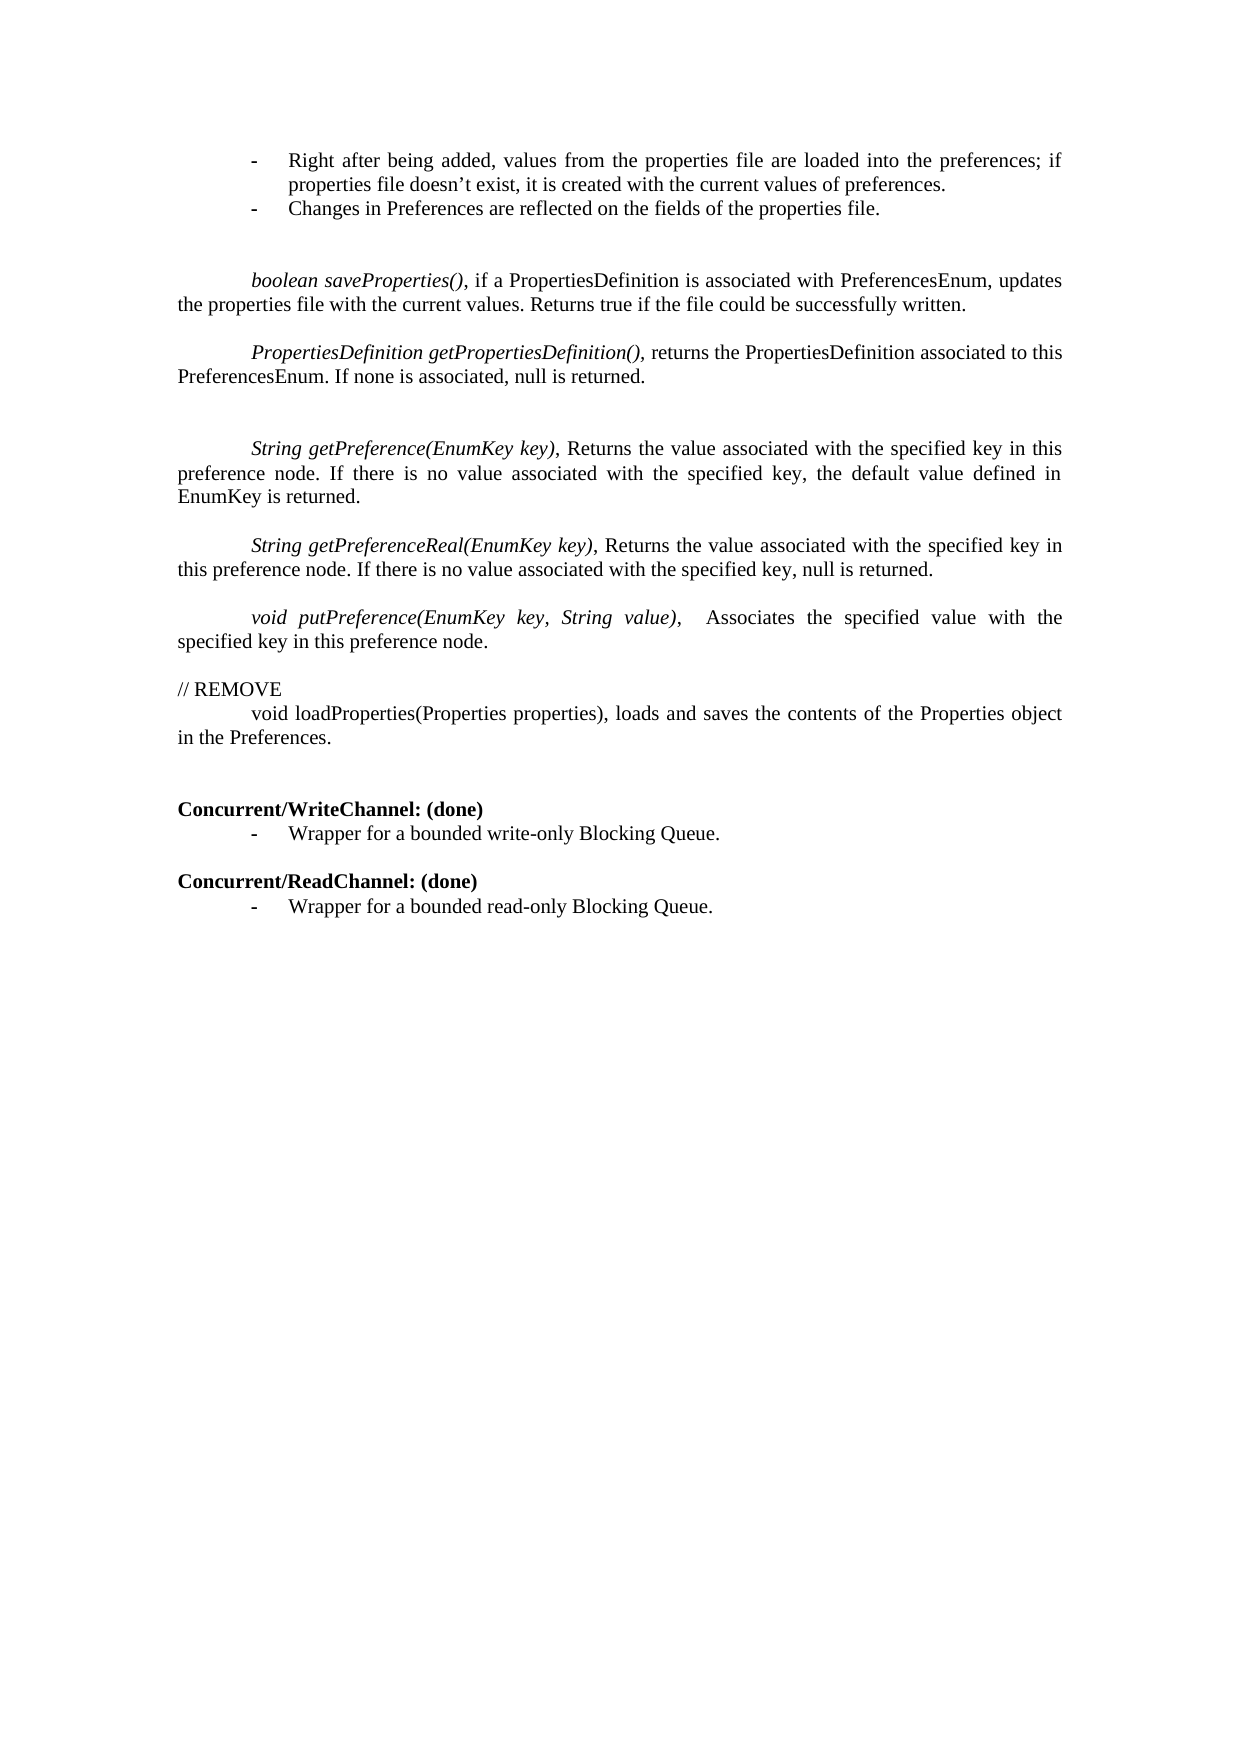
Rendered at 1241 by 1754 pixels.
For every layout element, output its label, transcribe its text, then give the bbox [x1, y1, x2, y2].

list Wrapper for a bounded read-only Blocking Queue. [251, 893, 1063, 918]
text String getPreference(EnumKey key), Returns the value associated with the specified key in this preference node. If there is no value associated with the specified key, the default value defined in EnumKey is returned. [177, 436, 1063, 508]
list Changes in Preferences are reflected on the fields of the properties file. [251, 196, 1063, 220]
text Concurrent/ReadChannel: (done) [177, 869, 1063, 893]
text void loadProperties(Properties properties), loads and saves the contents of the Properties object in the Preferences. [177, 701, 1063, 749]
text // REMOVE [177, 677, 1063, 701]
text String getPreferenceReal(EnumKey key), Returns the value associated with the specified key in this preference node. If there is no value associated with the specified key, null is returned. [177, 533, 1063, 581]
text Concurrent/WriteChannel: (done) [177, 797, 1063, 821]
list Right after being added, values from the properties file are loaded into the preferences; if properties file doesn’t exist, it is created with the current values of preferences. [251, 148, 1063, 196]
list Wrapper for a bounded write-only Blocking Queue. [251, 821, 1063, 845]
text PropertiesDefinition getPropertiesDefinition(), returns the PropertiesDefinition associated to this PreferencesEnum. If none is associated, null is returned. [177, 340, 1063, 388]
text void putPreference(EnumKey key, String value), Associates the specified value with the specified key in this preference node. [177, 605, 1063, 653]
text boolean saveProperties(), if a PropertiesDefinition is associated with PreferencesEnum, updates the properties file with the current values. Returns true if the file could be successfully written. [177, 268, 1063, 316]
